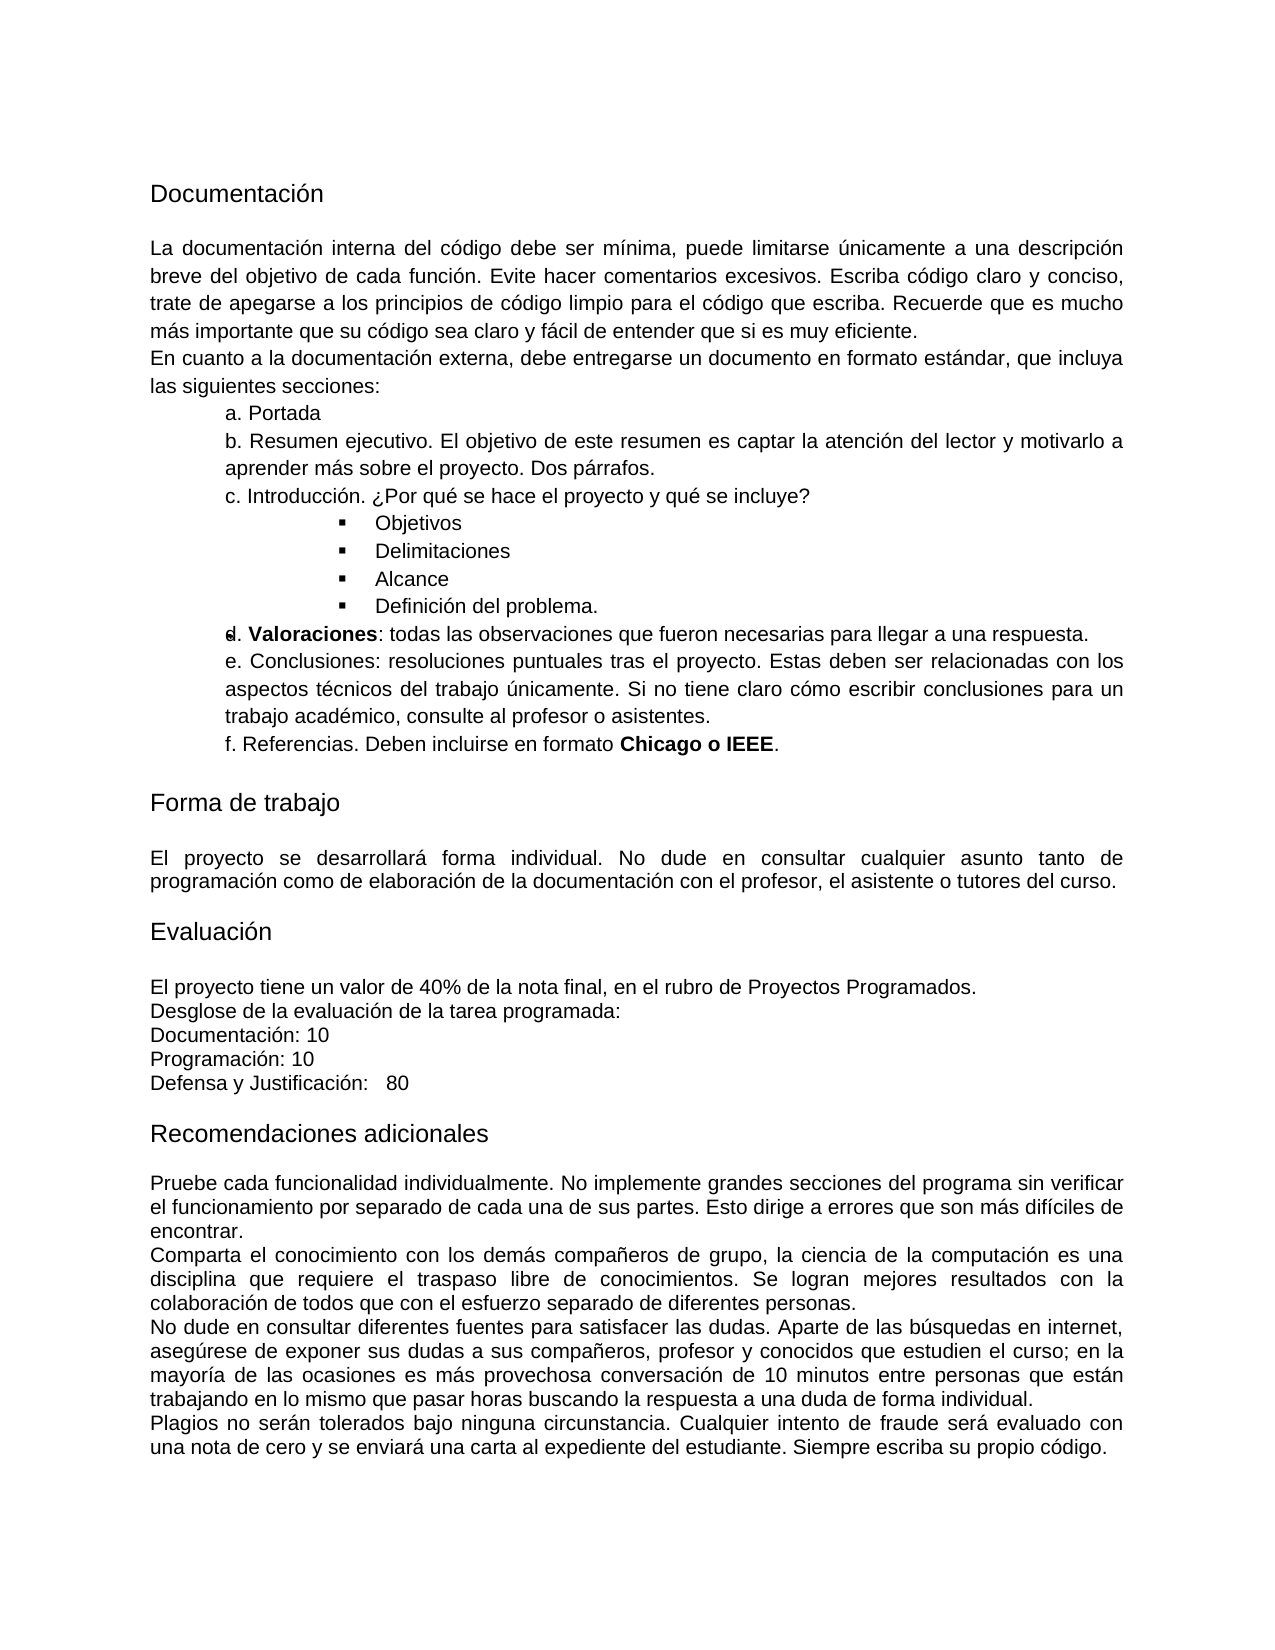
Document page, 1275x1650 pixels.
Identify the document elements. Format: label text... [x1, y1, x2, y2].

text Recomendaciones adicionales [150, 1118, 1125, 1147]
text d. Valoraciones: todas las observaciones que fueron necesarias para llegar a una respuesta. [225, 622, 1125, 646]
list Delimitaciones [337, 539, 1125, 563]
text Defensa y Justificación: 80 [150, 1071, 1125, 1094]
text e. Conclusiones: resoluciones puntuales tras el proyecto. Estas deben ser relacionadas con los aspectos técnicos del trabajo únicamente. Si no tiene claro cómo escribir conclusiones para un trabajo académico, consulte al profesor o asistentes. [225, 649, 1125, 728]
text Programación: 10 [150, 1047, 1125, 1071]
list Alcance [337, 566, 1125, 591]
text Evaluación [150, 917, 1125, 946]
text No dude en consultar diferentes fuentes para satisfacer las dudas. Aparte de las búsquedas en internet, asegúrese de exponer sus dudas a sus compañeros, profesor y conocidos que estudien el curso; en la mayoría de las ocasiones es más provechosa conversación de 10 minutos entre personas que están trabajando en lo mismo que pasar horas buscando la respuesta a una duda de forma individual. [150, 1315, 1125, 1411]
list Definición del problema. [337, 594, 1125, 618]
text a. Portada [225, 401, 1125, 425]
list Objetivos [337, 511, 1125, 535]
text Forma de trabajo [150, 788, 1125, 817]
text La documentación interna del código debe ser mínima, puede limitarse únicamente a una descripción breve del objetivo de cada función. Evite hacer comentarios excesivos. Escriba código claro y conciso, trate de apegarse a los principios de código limpio para el código que escriba. Recuerde que es mucho más importante que su código sea claro y fácil de entender que si es muy eficiente. [150, 236, 1125, 343]
text Documentación [150, 179, 1125, 207]
text Desglose de la evaluación de la tarea programada: [150, 999, 1125, 1023]
text c. Introducción. ¿Por qué se hace el proyecto y qué se incluye? [225, 484, 1125, 508]
text Comparta el conocimiento con los demás compañeros de grupo, la ciencia de la computación es una disciplina que requiere el traspaso libre de conocimientos. Se logran mejores resultados con la colaboración de todos que con el esfuerzo separado de diferentes personas. [150, 1243, 1125, 1315]
text El proyecto tiene un valor de 40% de la nota final, en el rubro de Proyectos Programados. [150, 975, 1125, 999]
text b. Resumen ejecutivo. El objetivo de este resumen es captar la atención del lector y motivarlo a aprender más sobre el proyecto. Dos párrafos. [225, 429, 1125, 480]
text El proyecto se desarrollará forma individual. No dude en consultar cualquier asunto tanto de programación como de elaboración de la documentación con el profesor, el asistente o tutores del curso. [150, 845, 1125, 893]
text f. Referencias. Deben incluirse en formato Chicago o IEEE. [225, 732, 1125, 756]
text Documentación: 10 [150, 1023, 1125, 1047]
text Plagios no serán tolerados bajo ninguna circunstancia. Cualquier intento de fraude será evaluado con una nota de cero y se enviará una carta al expediente del estudiante. Siempre escriba su propio código. [150, 1411, 1125, 1459]
text Pruebe cada funcionalidad individualmente. No implemente grandes secciones del programa sin verificar el funcionamiento por separado de cada una de sus partes. Esto dirige a errores que son más difíciles de encontrar. [150, 1147, 1125, 1243]
text En cuanto a la documentación externa, debe entregarse un documento en formato estándar, que incluya las siguientes secciones: [150, 346, 1125, 398]
